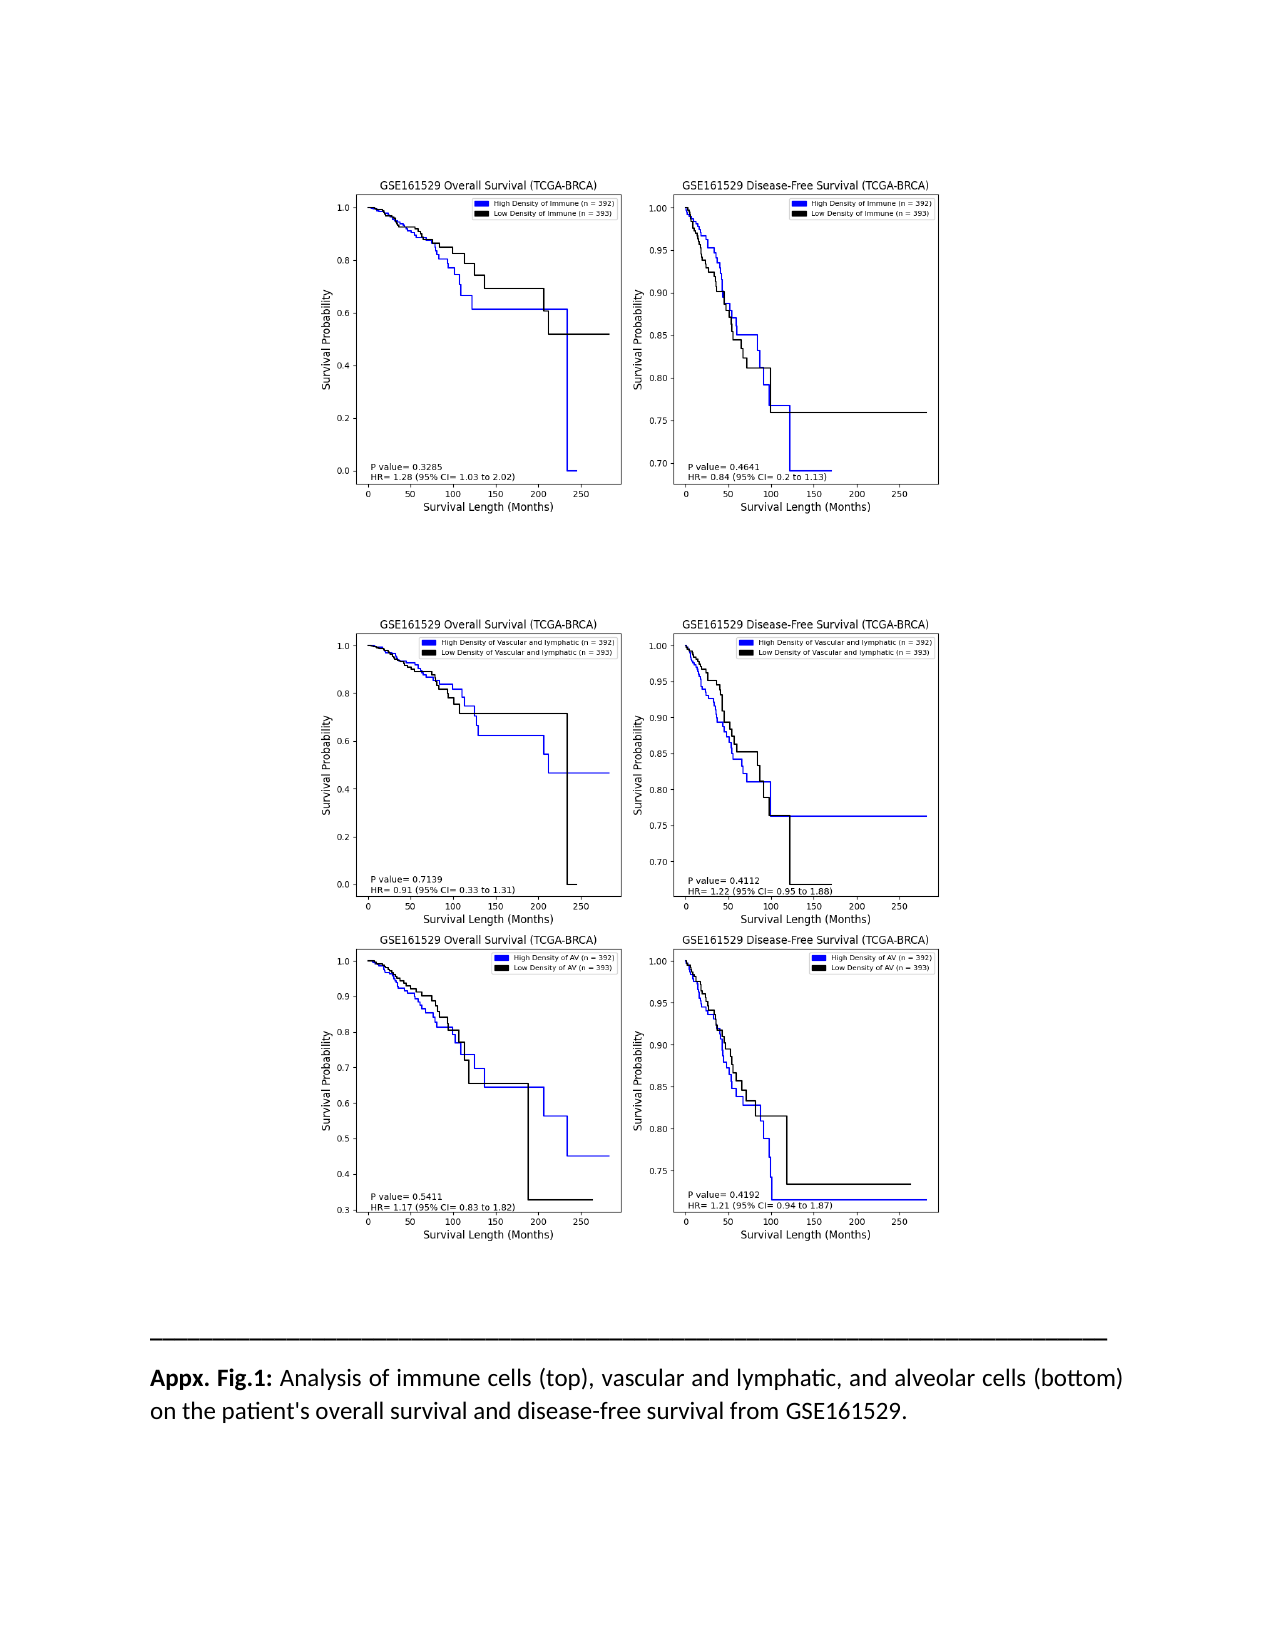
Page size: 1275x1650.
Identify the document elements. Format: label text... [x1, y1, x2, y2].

picture [262, 150, 1013, 525]
picture [262, 543, 1013, 1294]
text Appx. Fig.1: Analysis of immune cells (top), vascular and lymphatic, and alveolar cells (bottom) on the patient's overall survival and disease-free survival from GSE161529. [150, 1362, 1125, 1426]
text _____________________________________________________________________________ [150, 1313, 1125, 1343]
